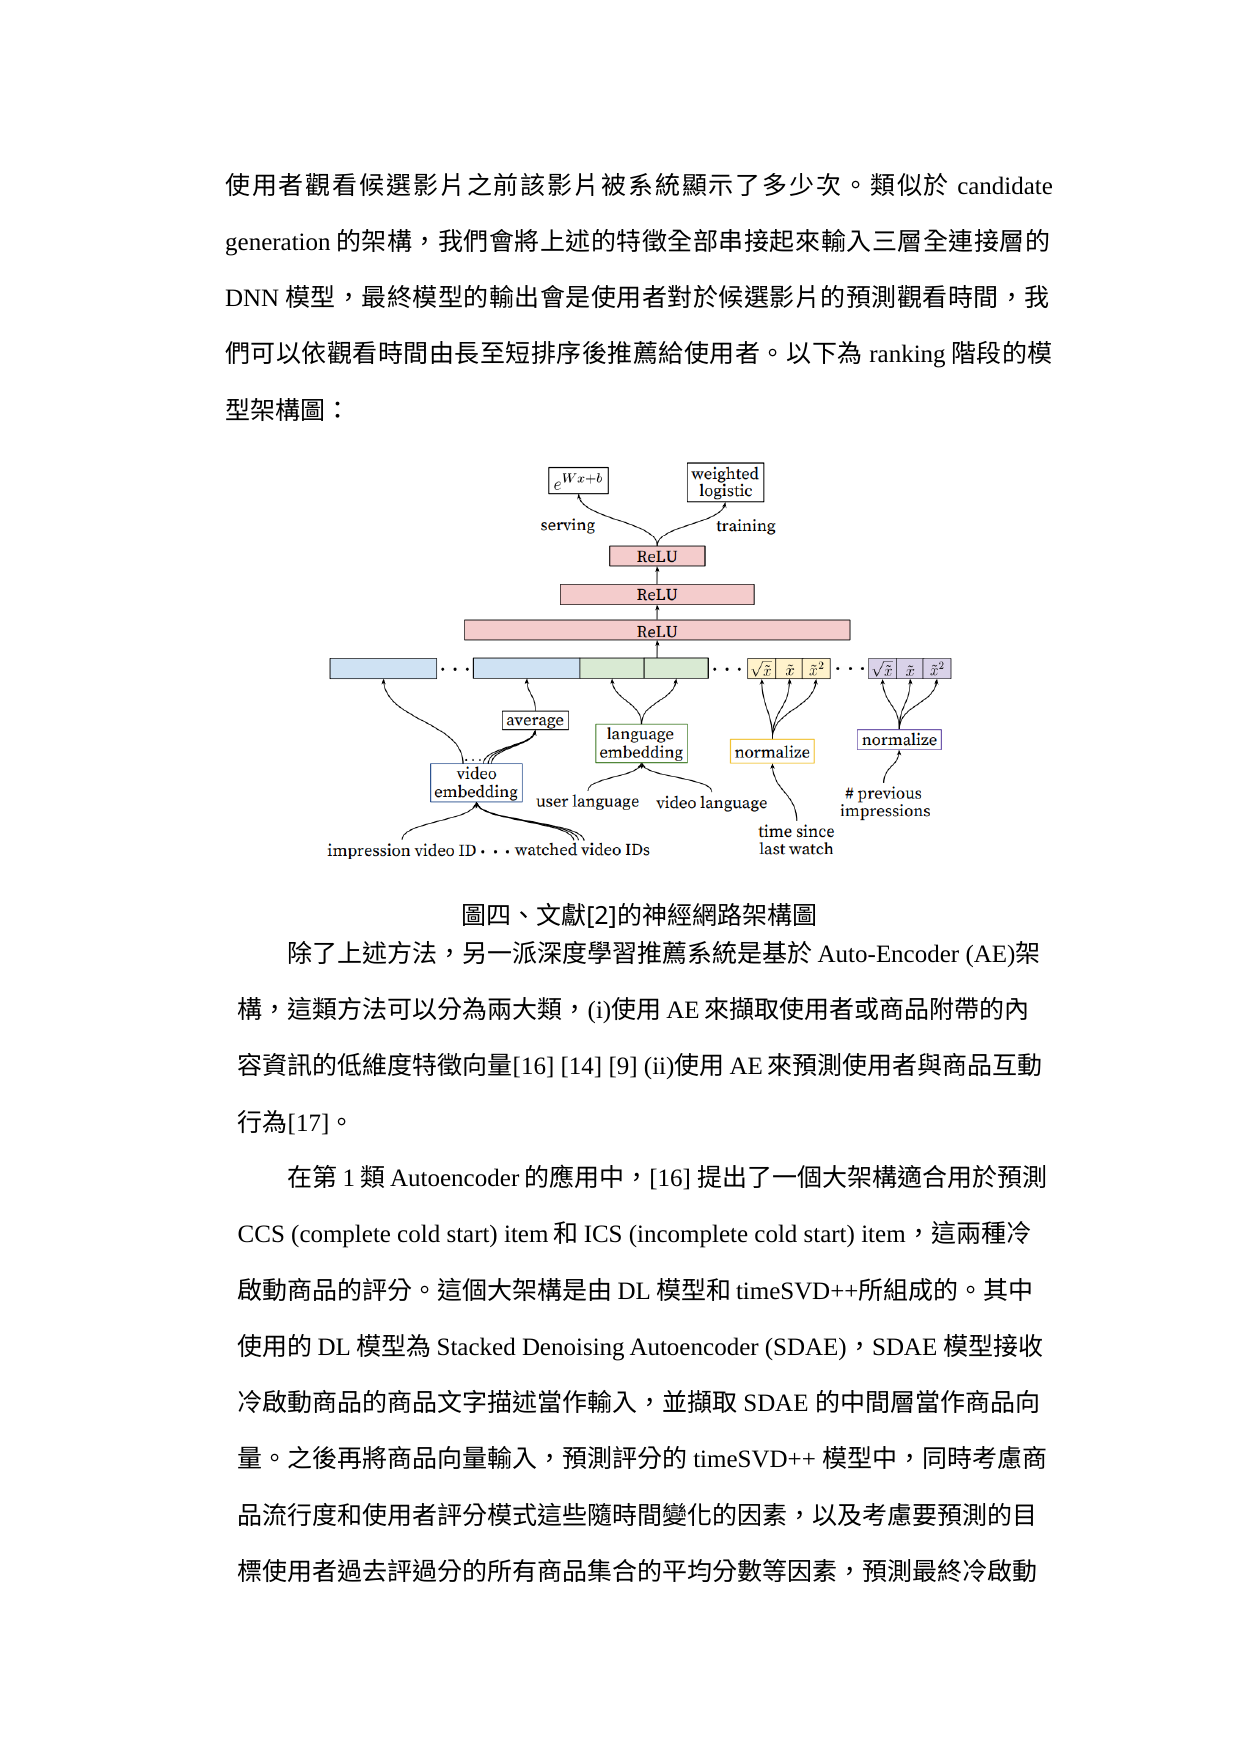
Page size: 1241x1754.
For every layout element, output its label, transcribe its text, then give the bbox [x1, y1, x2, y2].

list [225, 164, 1053, 427]
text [237, 1157, 1053, 1588]
picture [324, 445, 954, 859]
list 圖四、文獻[2]的神經網路架構圖 [225, 895, 1053, 933]
text 除了上述方法，另一派深度學習推薦系統是基於Auto-Encoder (AE)架構，這類方法可以分為兩大類，(i)使用AE來擷取使用者或商品附帶的內容資訊的低維度特徵向量[16] [14] [9] (ii)使用AE來預測使用者與商品互動行為[17]。 [237, 933, 1053, 1139]
